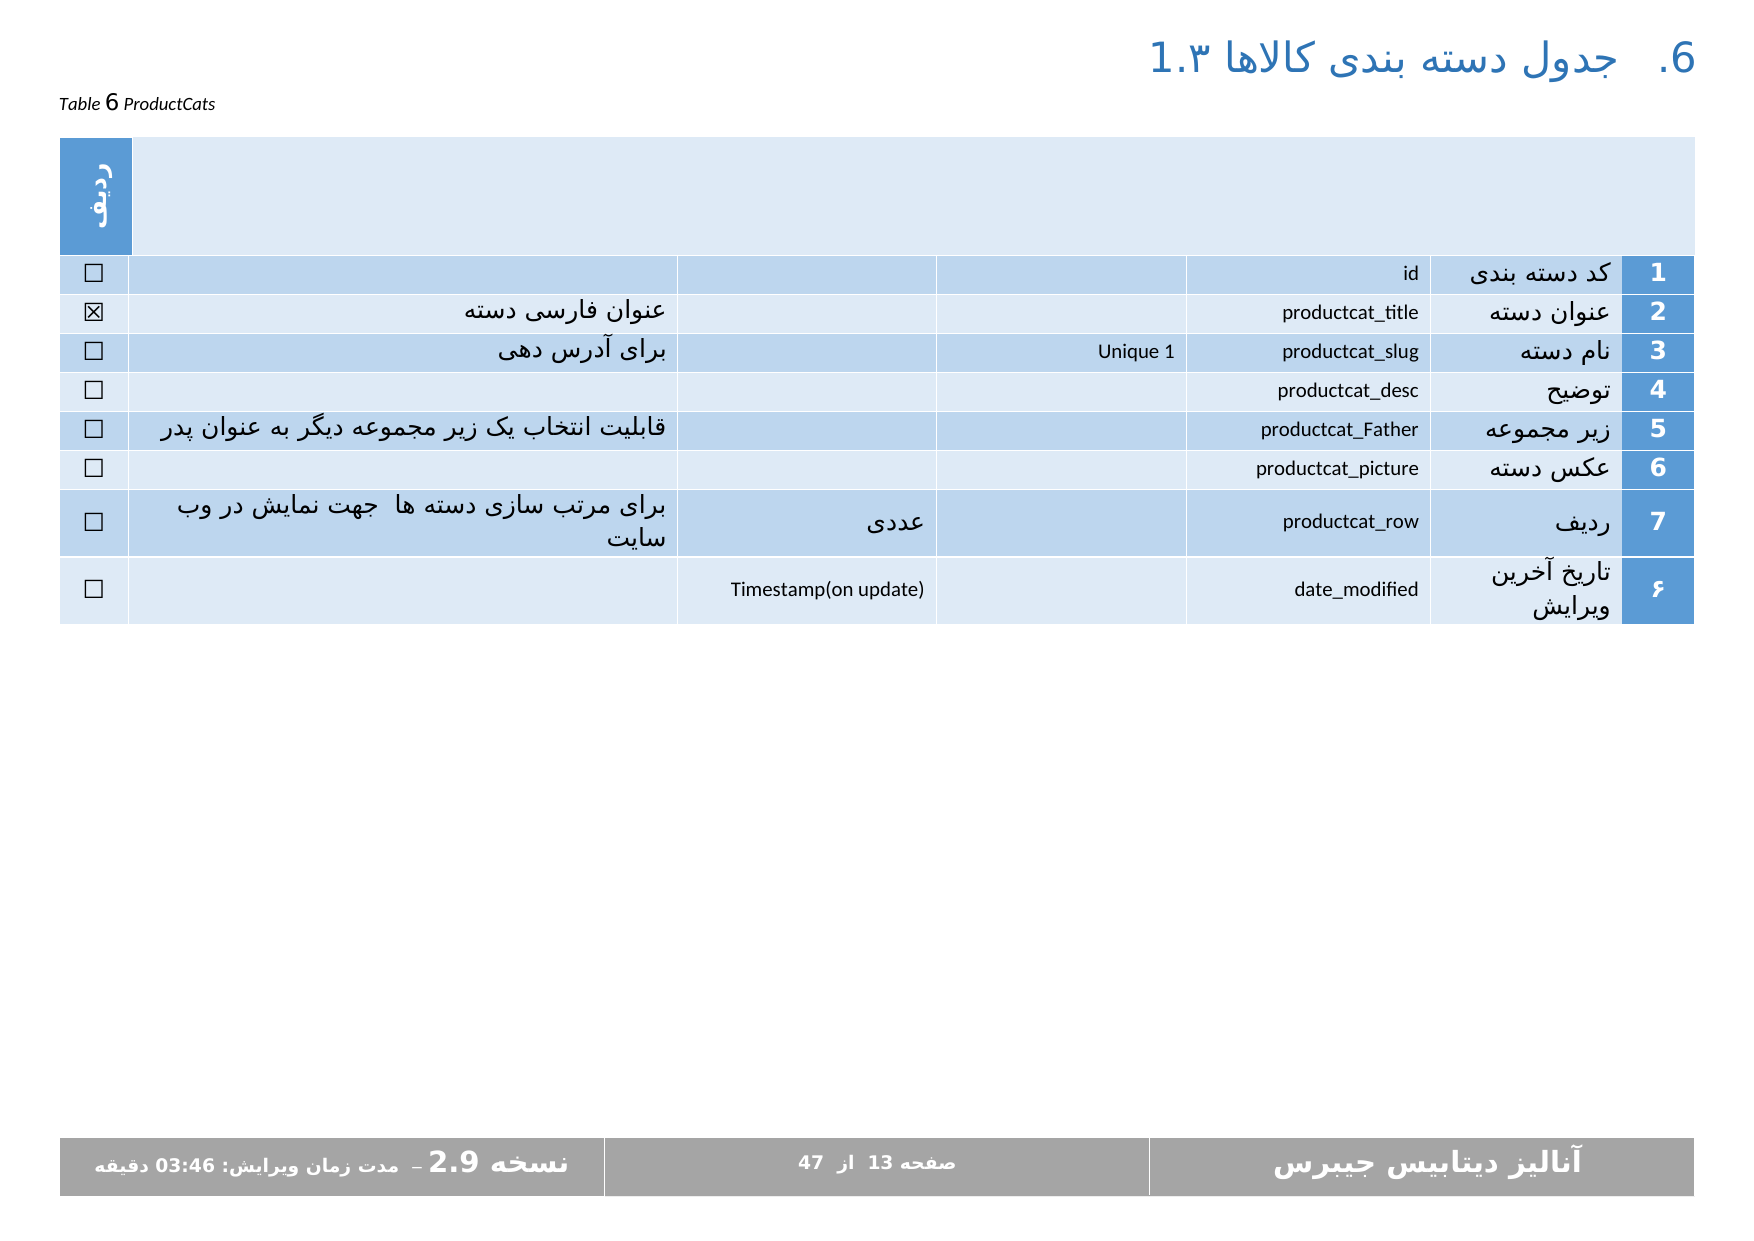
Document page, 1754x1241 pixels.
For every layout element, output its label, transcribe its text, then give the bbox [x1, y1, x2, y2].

table_cell productcat_Father [1187, 412, 1430, 450]
table_cell [937, 451, 1186, 489]
table_cell عنوان دسته [1431, 295, 1622, 333]
table_cell [678, 451, 936, 489]
table_cell کد دسته بندی [1431, 256, 1622, 294]
table_cell [937, 373, 1186, 411]
table_cell [937, 295, 1186, 333]
table_cell 5 [1622, 412, 1694, 450]
table_cell عکس دسته [1431, 451, 1622, 489]
table_cell تاریخ آخرین ویرایش [1431, 558, 1622, 624]
table_cell 4 [1622, 373, 1694, 411]
table_cell date_modified [1187, 558, 1430, 624]
table_cell قابلیت انتخاب یک زیر مجموعه دیگر به عنوان پدر [129, 412, 677, 450]
table_cell [129, 451, 677, 489]
table_cell productcat_picture [1187, 451, 1430, 489]
table_cell 1 [1622, 256, 1694, 294]
table_cell 6 [1622, 451, 1694, 489]
table_cell [678, 256, 936, 294]
table_cell productcat_slug [1187, 334, 1430, 372]
subtitle جدول دسته بندی کالاها 1.۳ [59, 34, 1657, 82]
table_cell توضیح [1431, 373, 1622, 411]
table_cell 7 [1622, 490, 1694, 556]
table_cell [678, 295, 936, 333]
table_cell 2 [1622, 295, 1694, 333]
table_cell productcat_title [1187, 295, 1430, 333]
table_cell [937, 412, 1186, 450]
table_cell برای مرتب سازی دسته ها جهت نمایش در وب سایت [129, 490, 677, 556]
table_cell [129, 256, 677, 294]
table_cell زیر مجموعه [1431, 412, 1622, 450]
table_cell [678, 412, 936, 450]
table_cell [937, 256, 1186, 294]
table_cell 3 [1622, 334, 1694, 372]
table_cell Unique 1 [937, 334, 1186, 372]
table_cell برای آدرس دهی [129, 334, 677, 372]
table_cell عنوان فارسی دسته [129, 295, 677, 333]
table_cell [937, 558, 1186, 624]
table_cell id [1187, 256, 1430, 294]
table_cell نام دسته [1431, 334, 1622, 372]
table_cell [678, 373, 936, 411]
table_cell [129, 558, 677, 624]
table_cell ۶ [1622, 558, 1694, 624]
table_cell [678, 334, 936, 372]
table_cell productcat_row [1187, 490, 1430, 556]
table_cell ردیف [1431, 490, 1622, 556]
table_header ردیف [60, 138, 132, 255]
table_cell [129, 373, 677, 411]
table_cell Timestamp(on update) [678, 558, 936, 624]
table_cell عددی [678, 490, 936, 556]
text Table 6 ProductCats [59, 89, 1695, 116]
table_cell [937, 490, 1186, 556]
table_cell productcat_desc [1187, 373, 1430, 411]
